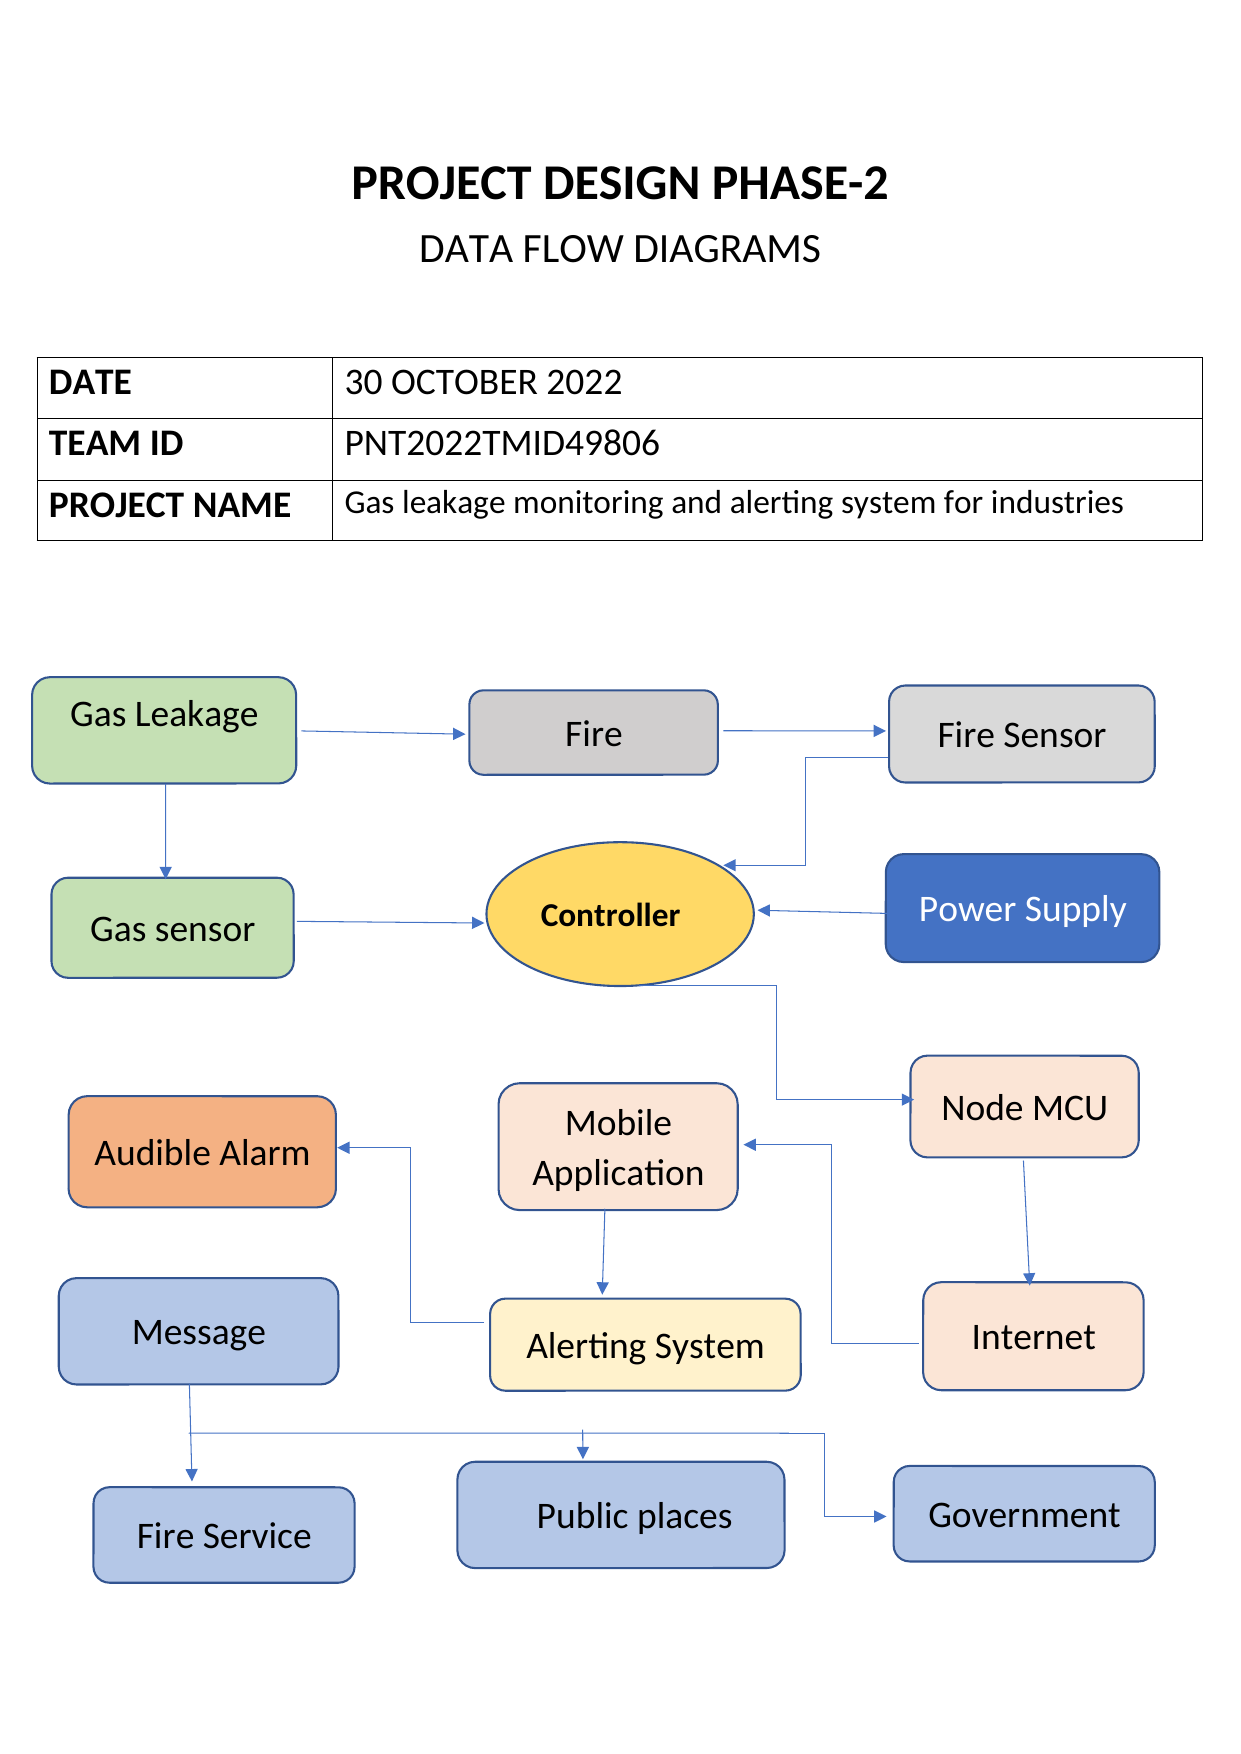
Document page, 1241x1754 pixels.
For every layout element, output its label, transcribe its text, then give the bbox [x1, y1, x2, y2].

text DATA FLOW DIAGRAMS [150, 222, 1090, 273]
table_cell TEAM ID [38, 419, 332, 480]
table_header 30 OCTOBER 2022 [333, 358, 1202, 417]
table_header DATE [38, 358, 332, 417]
text PROJECT DESIGN PHASE-2 [150, 151, 1090, 212]
table_cell PROJECT NAME [38, 481, 332, 540]
table_cell PNT2022TMID49806 [333, 419, 1202, 480]
table_cell Gas leakage monitoring and alerting system for industries [333, 481, 1202, 540]
